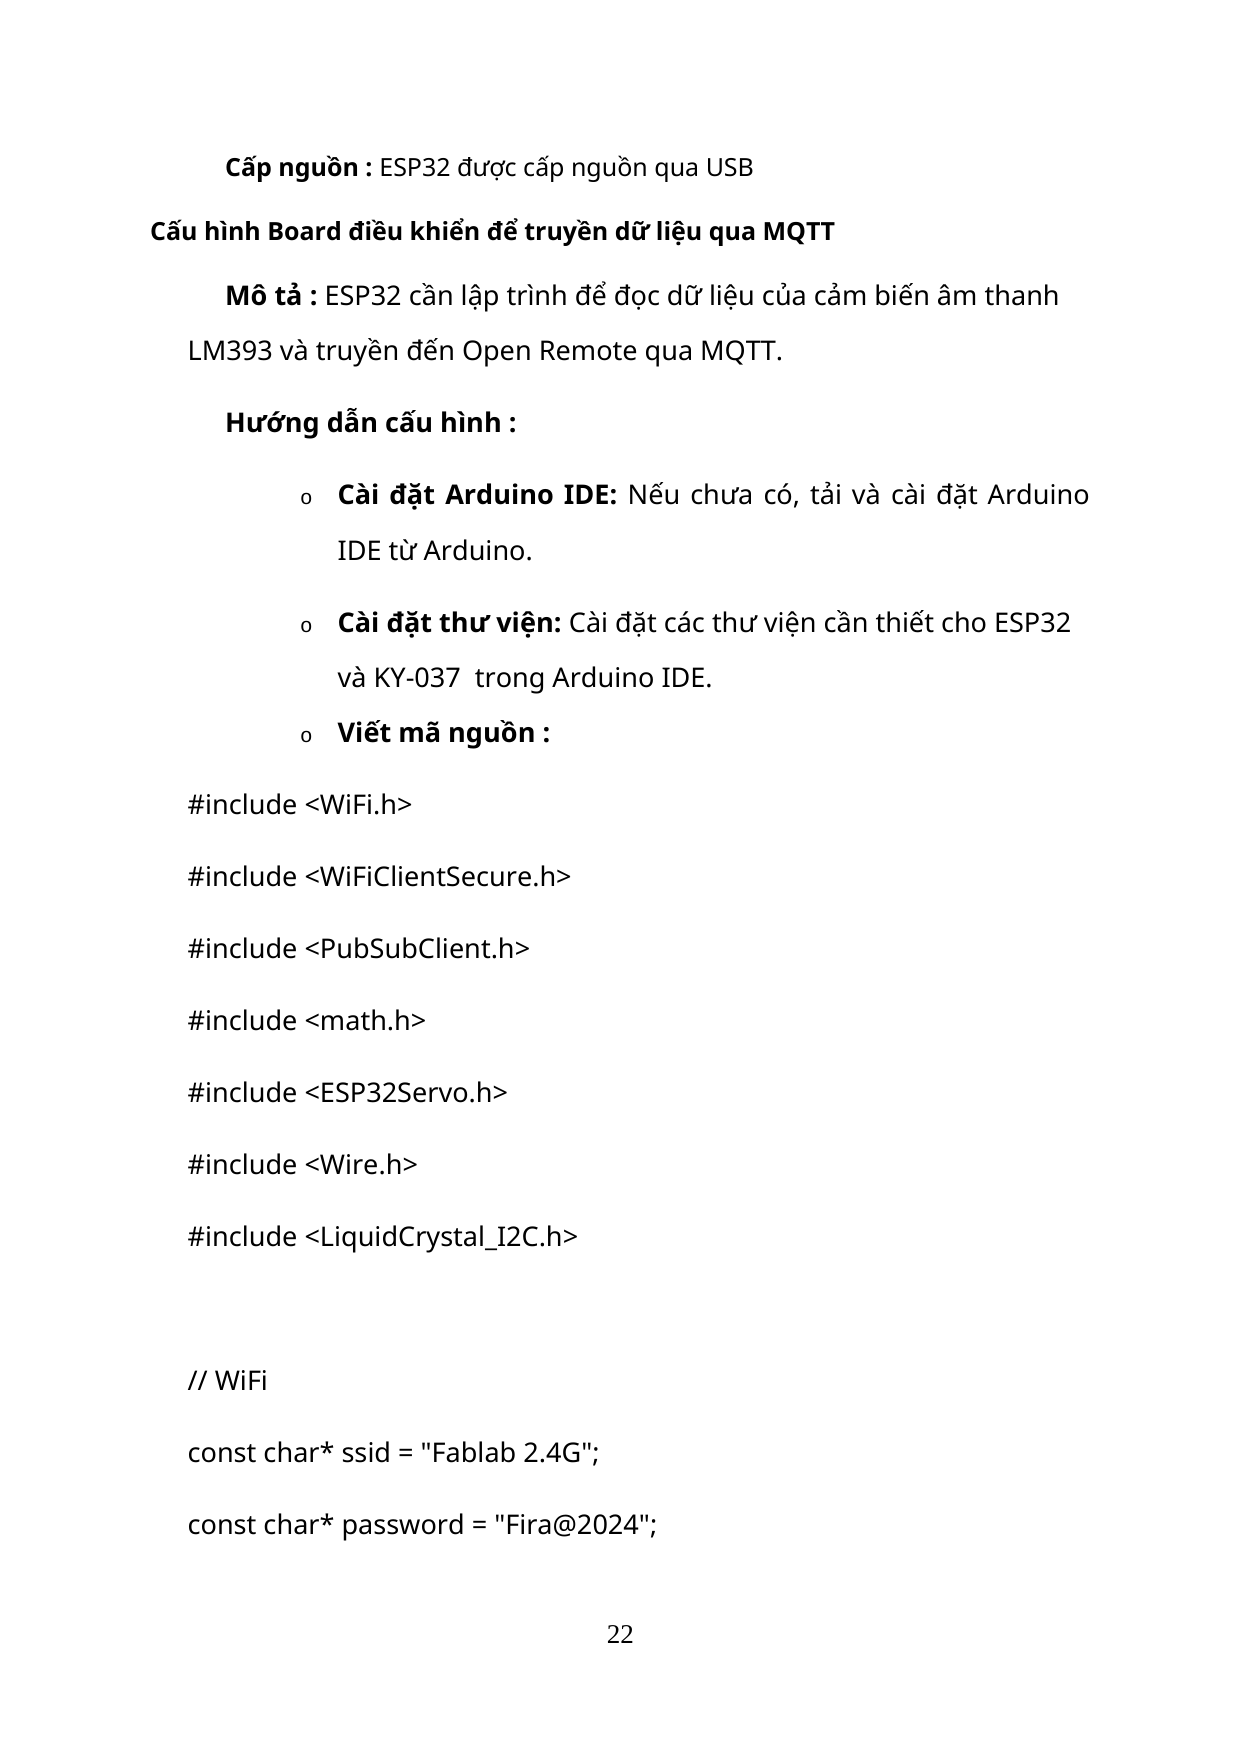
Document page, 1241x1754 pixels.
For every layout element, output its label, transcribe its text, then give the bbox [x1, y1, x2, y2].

text Cấp nguồn : ESP32 được cấp nguồn qua USB [225, 150, 1090, 184]
text Cấu hình Board điều khiển để truyền dữ liệu qua MQTT [150, 213, 1090, 247]
text // WiFi [187, 1361, 1090, 1398]
text #include <PubSubClient.h> [187, 929, 1090, 966]
text #include <ESP32Servo.h> [187, 1073, 1090, 1110]
text const char* password = "Fira@2024"; [187, 1505, 1090, 1542]
text Mô tả : ESP32 cần lập trình để đọc dữ liệu của cảm biến âm thanh LM393 và truyền đến Open Remote qua MQTT. [187, 276, 1090, 369]
text Hướng dẫn cấu hình : [187, 404, 1090, 441]
text #include <LiquidCrystal_I2C.h> [187, 1217, 1090, 1254]
list Cài đặt Arduino IDE: Nếu chưa có, tải và cài đặt Arduino IDE từ Arduino. [300, 476, 1090, 568]
text #include <WiFi.h> [187, 786, 1090, 822]
list Viết mã nguồn : [300, 714, 1090, 751]
list Cài đặt thư viện: Cài đặt các thư viện cần thiết cho ESP32 và KY-037 trong Arduino IDE. [300, 603, 1090, 695]
text #include <WiFiClientSecure.h> [187, 858, 1090, 894]
text const char* ssid = "Fablab 2.4G"; [187, 1433, 1090, 1470]
text #include <math.h> [187, 1002, 1090, 1038]
text #include <Wire.h> [187, 1146, 1090, 1182]
